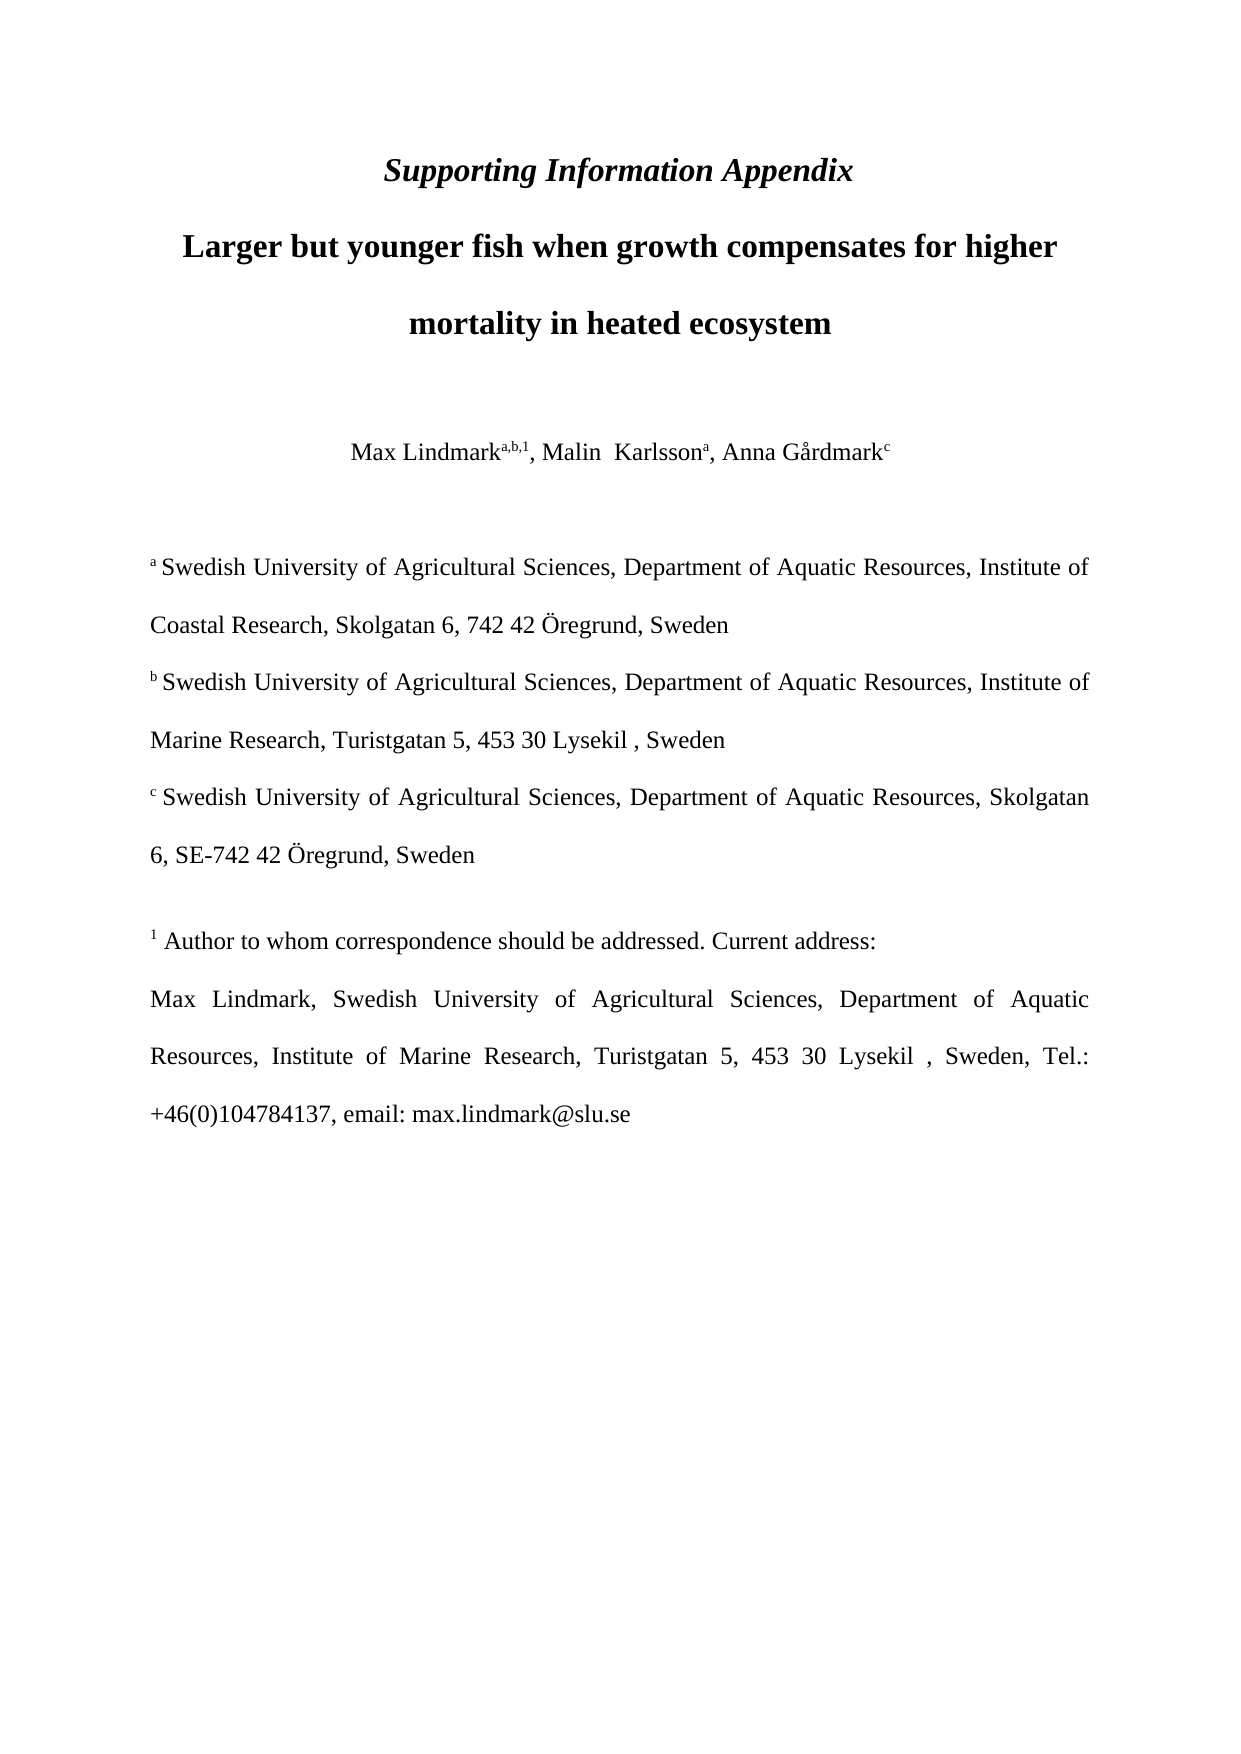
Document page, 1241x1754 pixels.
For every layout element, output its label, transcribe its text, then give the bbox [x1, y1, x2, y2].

text Max Lindmark, Swedish University of Agricultural Sciences, Department of Aquatic Resources, Institute of Marine Research, Turistgatan 5, 453 30 Lysekil , Sweden, Tel.: +46(0)104784137, email: max.lindmark@slu.se [150, 984, 1090, 1127]
text Max Lindmarka,b,1, Malin Karlssona, Anna Gårdmarkc [150, 437, 1090, 466]
text c Swedish University of Agricultural Sciences, Department of Aquatic Resources, Skolgatan 6, SE-742 42 Öregrund, Sweden [150, 782, 1090, 869]
text Larger but younger fish when growth compensates for higher mortality in heated ecosystem [150, 227, 1090, 342]
text 1 Author to whom correspondence should be addressed. Current address: [150, 926, 1090, 955]
text Supporting Information Appendix [150, 150, 1090, 188]
text a Swedish University of Agricultural Sciences, Department of Aquatic Resources, Institute of Coastal Research, Skolgatan 6, 742 42 Öregrund, Sweden [150, 552, 1090, 639]
text b Swedish University of Agricultural Sciences, Department of Aquatic Resources, Institute of Marine Research, Turistgatan 5, 453 30 Lysekil , Sweden [150, 667, 1090, 754]
